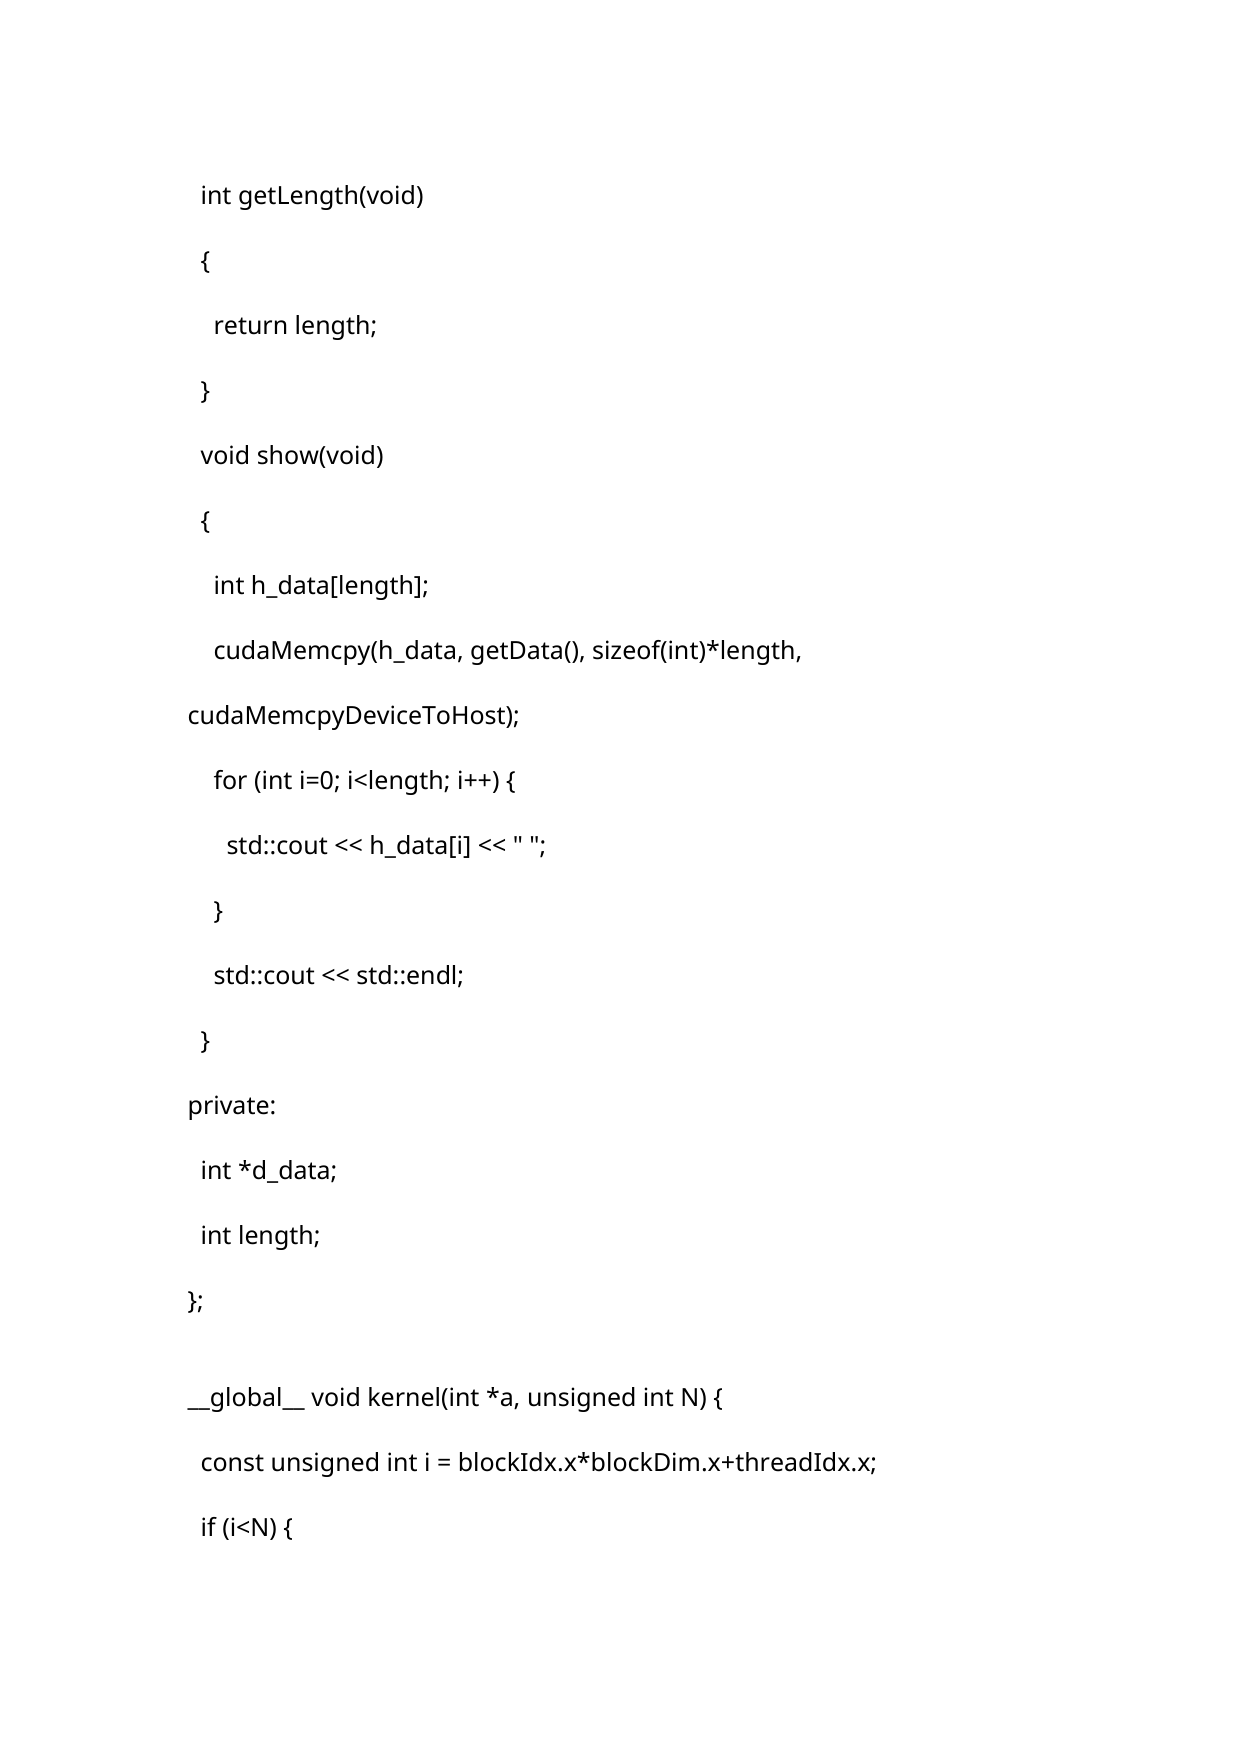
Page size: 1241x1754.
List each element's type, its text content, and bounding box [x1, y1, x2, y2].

text cudaMemcpy(h_data, getData(), sizeof(int)*length, cudaMemcpyDeviceToHost); [187, 617, 1053, 747]
text const unsigned int i = blockIdx.x*blockDim.x+threadIdx.x; [187, 1429, 1053, 1494]
text int *d_data; [187, 1137, 1053, 1202]
text int length; [187, 1202, 1053, 1267]
text } [187, 877, 1053, 942]
text }; [187, 1267, 1053, 1332]
text __global__ void kernel(int *a, unsigned int N) { [187, 1364, 1053, 1429]
text { [187, 227, 1053, 292]
text } [187, 1007, 1053, 1072]
text std::cout << h_data[i] << " "; [187, 812, 1053, 877]
text int getLength(void) [187, 162, 1053, 227]
text std::cout << std::endl; [187, 942, 1053, 1007]
text { [187, 487, 1053, 552]
text int h_data[length]; [187, 552, 1053, 617]
text void show(void) [187, 422, 1053, 487]
text private: [187, 1072, 1053, 1137]
text return length; [187, 292, 1053, 357]
text } [187, 357, 1053, 422]
text for (int i=0; i<length; i++) { [187, 747, 1053, 812]
text if (i<N) { [187, 1494, 1053, 1559]
